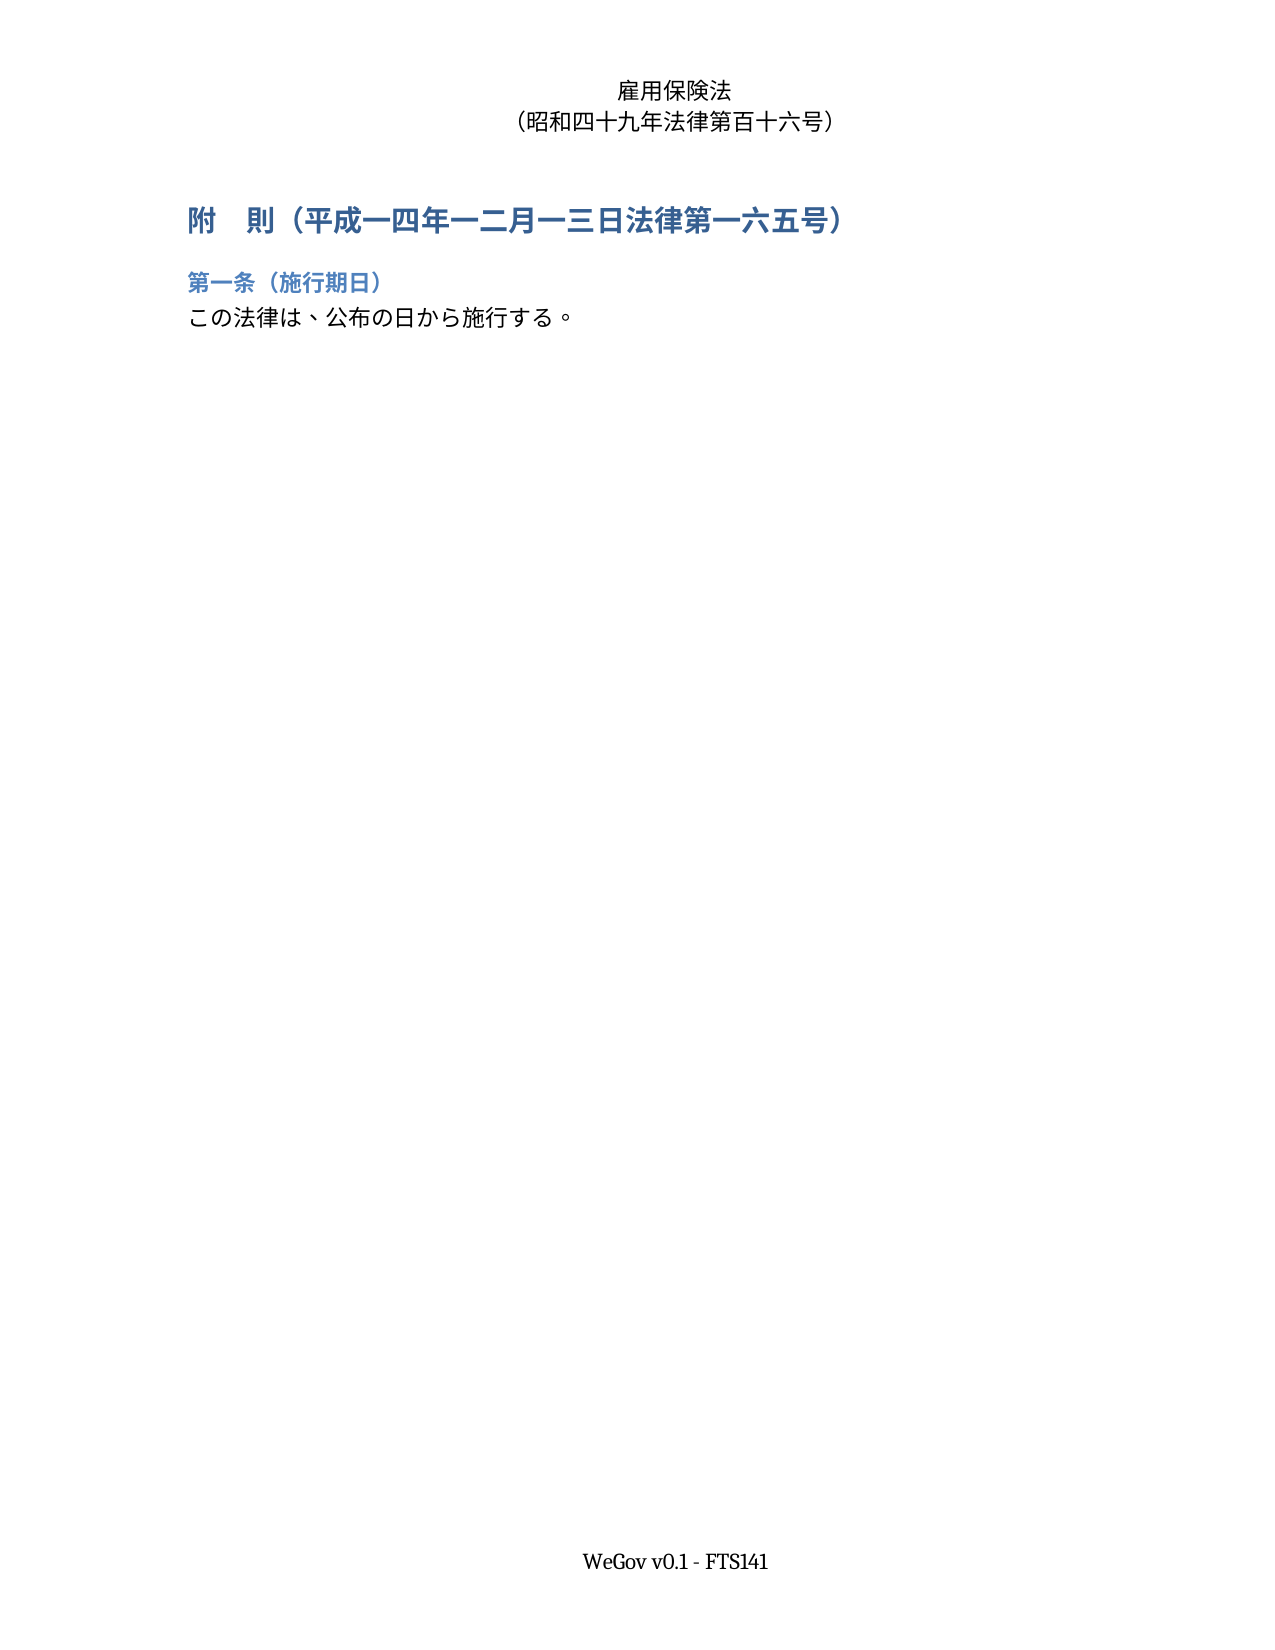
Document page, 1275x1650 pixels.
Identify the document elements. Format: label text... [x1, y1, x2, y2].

subtitle 第一条（施行期日） [187, 266, 1087, 298]
text この法律は、公布の日から施行する。 [187, 302, 1087, 334]
subtitle 附 則（平成一四年一二月一三日法律第一六五号） [187, 200, 1087, 240]
